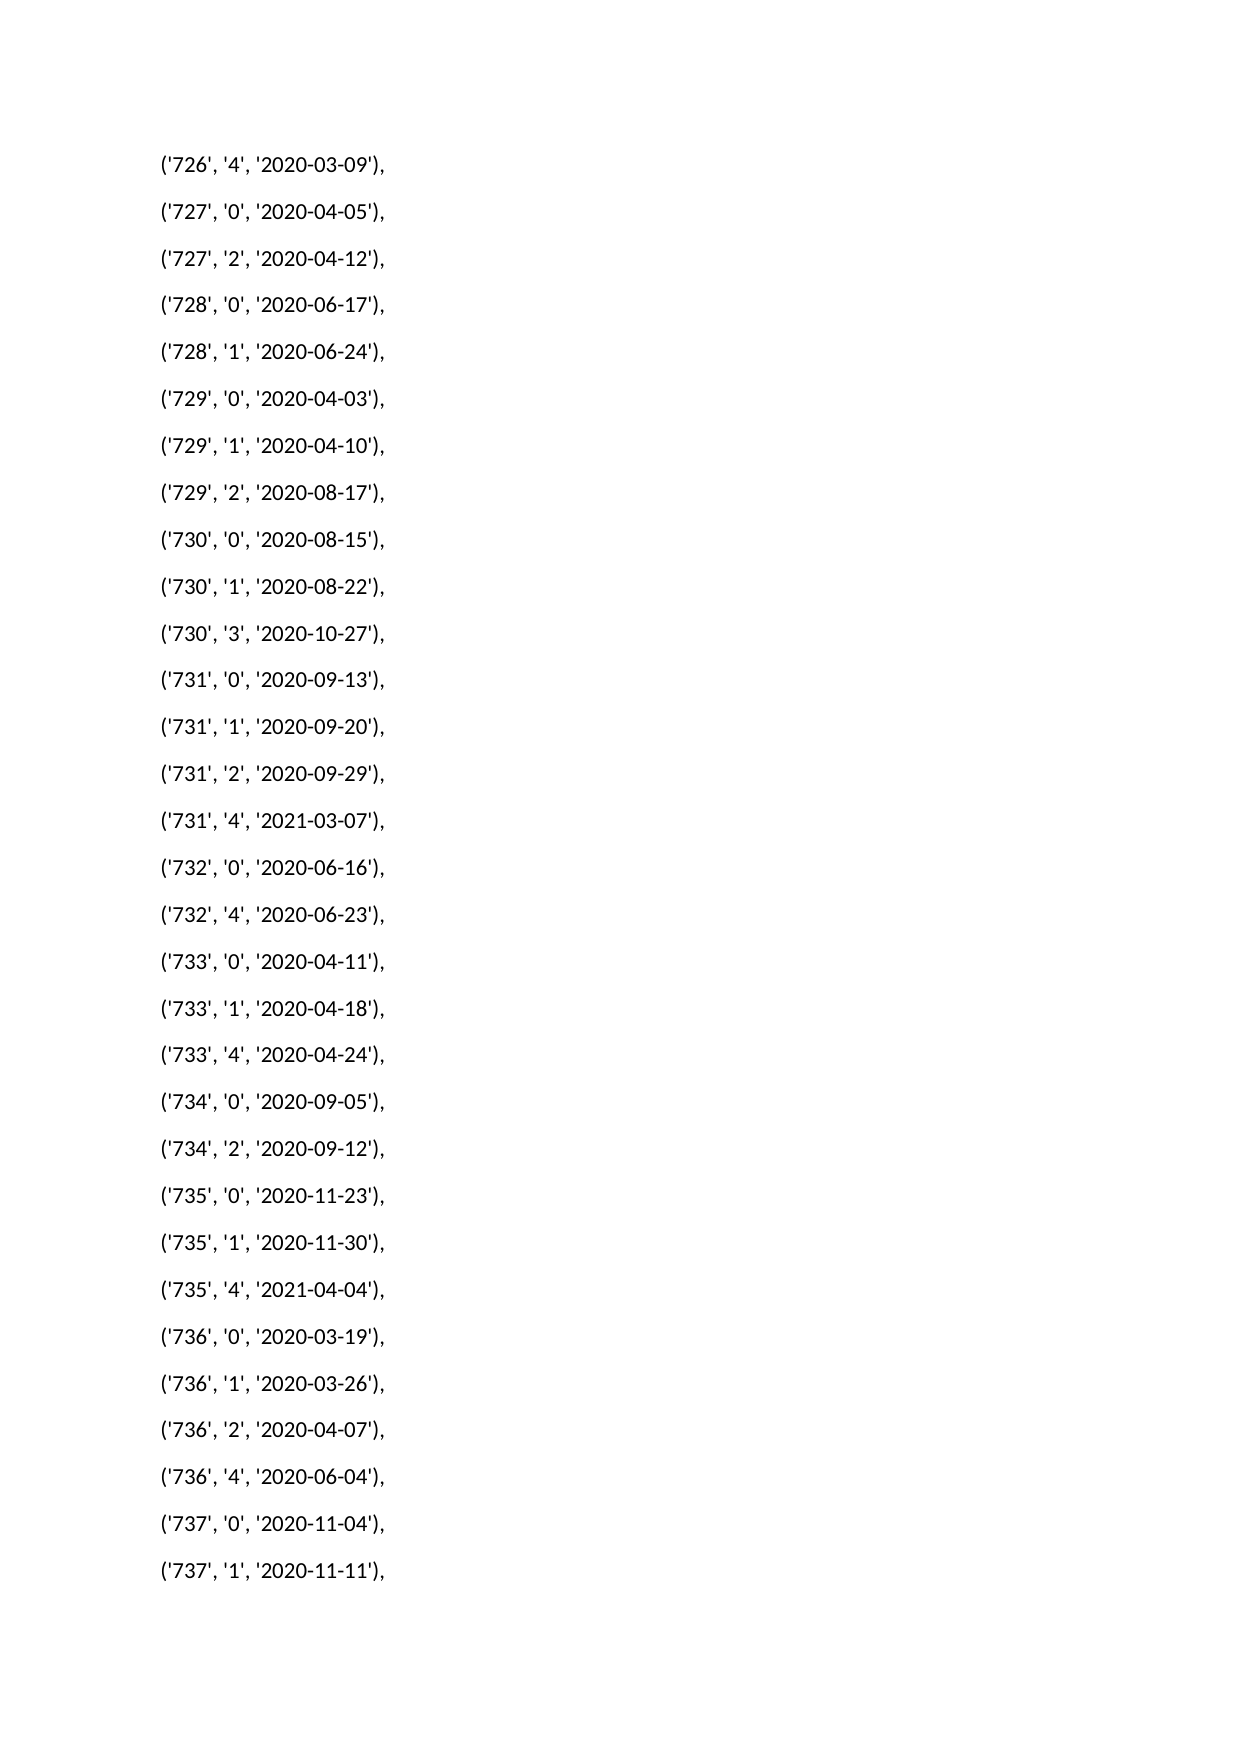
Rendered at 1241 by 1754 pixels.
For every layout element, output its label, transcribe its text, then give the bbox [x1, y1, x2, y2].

text ('732', '0', '2020-06-16'), [150, 853, 1090, 881]
text ('727', '2', '2020-04-12'), [150, 244, 1090, 272]
text ('726', '4', '2020-03-09'), [150, 150, 1090, 178]
text ('728', '1', '2020-06-24'), [150, 337, 1090, 366]
text ('733', '0', '2020-04-11'), [150, 947, 1090, 975]
text ('728', '0', '2020-06-17'), [150, 291, 1090, 319]
text ('735', '0', '2020-11-23'), [150, 1181, 1090, 1209]
text ('734', '2', '2020-09-12'), [150, 1134, 1090, 1162]
text ('730', '1', '2020-08-22'), [150, 572, 1090, 600]
text ('735', '1', '2020-11-30'), [150, 1228, 1090, 1256]
text ('731', '4', '2021-03-07'), [150, 806, 1090, 834]
text ('729', '2', '2020-08-17'), [150, 478, 1090, 506]
text ('735', '4', '2021-04-04'), [150, 1275, 1090, 1303]
text ('737', '0', '2020-11-04'), [150, 1509, 1090, 1537]
text ('733', '1', '2020-04-18'), [150, 994, 1090, 1022]
text ('733', '4', '2020-04-24'), [150, 1041, 1090, 1069]
text ('729', '0', '2020-04-03'), [150, 384, 1090, 412]
text ('736', '0', '2020-03-19'), [150, 1322, 1090, 1350]
text ('736', '4', '2020-06-04'), [150, 1462, 1090, 1491]
text ('731', '1', '2020-09-20'), [150, 712, 1090, 741]
text ('731', '2', '2020-09-29'), [150, 759, 1090, 787]
text ('734', '0', '2020-09-05'), [150, 1087, 1090, 1116]
text ('737', '1', '2020-11-11'), [150, 1556, 1090, 1584]
text ('736', '2', '2020-04-07'), [150, 1416, 1090, 1444]
text ('731', '0', '2020-09-13'), [150, 666, 1090, 694]
text ('727', '0', '2020-04-05'), [150, 197, 1090, 225]
text ('730', '0', '2020-08-15'), [150, 525, 1090, 553]
text ('732', '4', '2020-06-23'), [150, 900, 1090, 928]
text ('729', '1', '2020-04-10'), [150, 431, 1090, 459]
text ('730', '3', '2020-10-27'), [150, 619, 1090, 647]
text ('736', '1', '2020-03-26'), [150, 1369, 1090, 1397]
